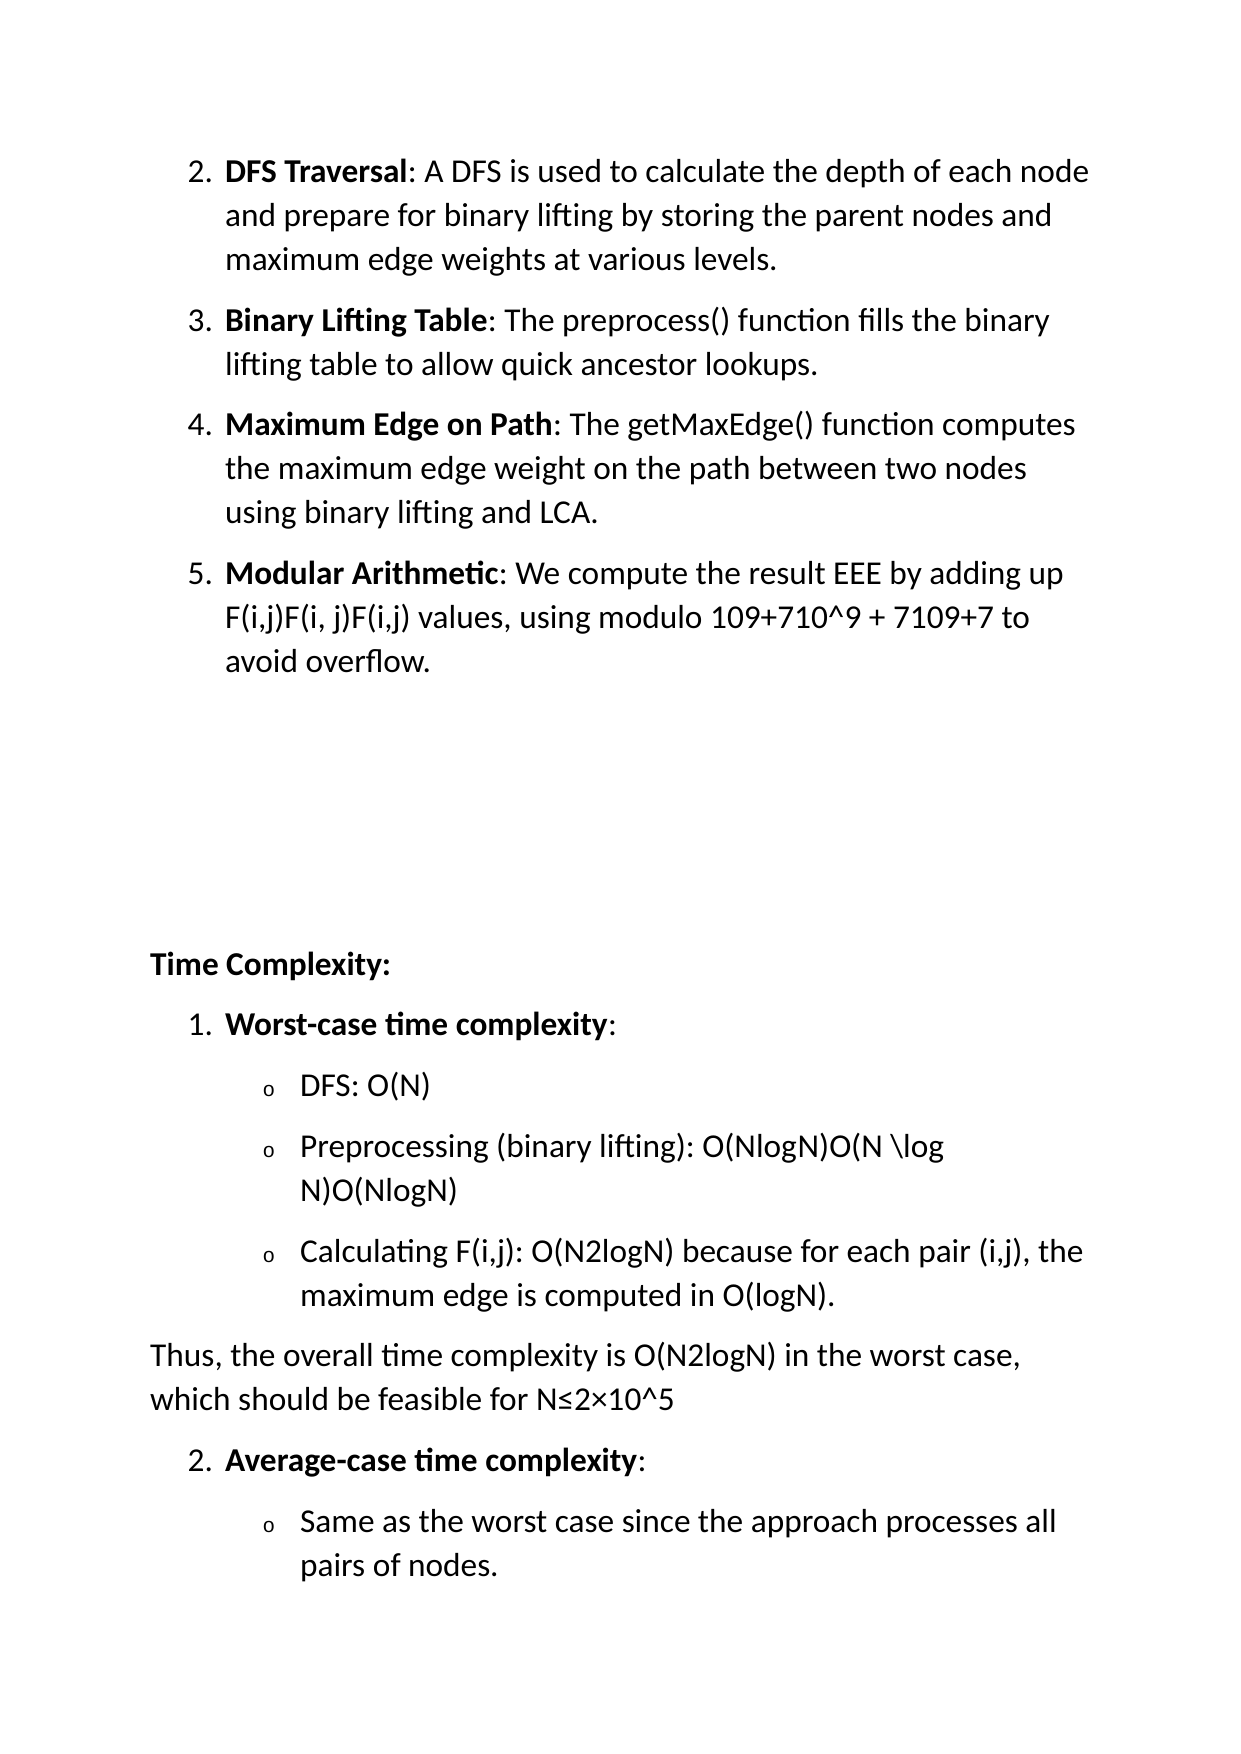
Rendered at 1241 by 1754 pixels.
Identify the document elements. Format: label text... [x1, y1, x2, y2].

list Maximum Edge on Path: The getMaxEdge() function computes the maximum edge weight on the path between two nodes using binary lifting and LCA. [187, 403, 1090, 532]
list Same as the worst case since the approach processes all pairs of nodes. [262, 1500, 1090, 1584]
list Worst-case time complexity: [187, 1003, 1090, 1044]
list Binary Lifting Table: The preprocess() function fills the binary lifting table to allow quick ancestor lookups. [187, 298, 1090, 383]
text Thus, the overall time complexity is O(N2logN) in the worst case, which should be feasible for N≤2×10^5 [150, 1334, 1090, 1419]
list Calculating F(i,j): O(N2logN) because for each pair (i,j), the maximum edge is computed in O(logN). [262, 1230, 1090, 1314]
list DFS Traversal: A DFS is used to calculate the depth of each node and prepare for binary lifting by storing the parent nodes and maximum edge weights at various levels. [187, 150, 1090, 279]
list DFS: O(N) [262, 1064, 1090, 1105]
list Preprocessing (binary lifting): O(Nlog⁡N)O(N \log N)O(NlogN) [262, 1124, 1090, 1210]
list Modular Arithmetic: We compute the result EEE by adding up F(i,j)F(i, j)F(i,j) values, using modulo 109+710^9 + 7109+7 to avoid overflow. [187, 552, 1090, 680]
list Average-case time complexity: [187, 1439, 1090, 1480]
text Time Complexity: [150, 943, 1090, 983]
